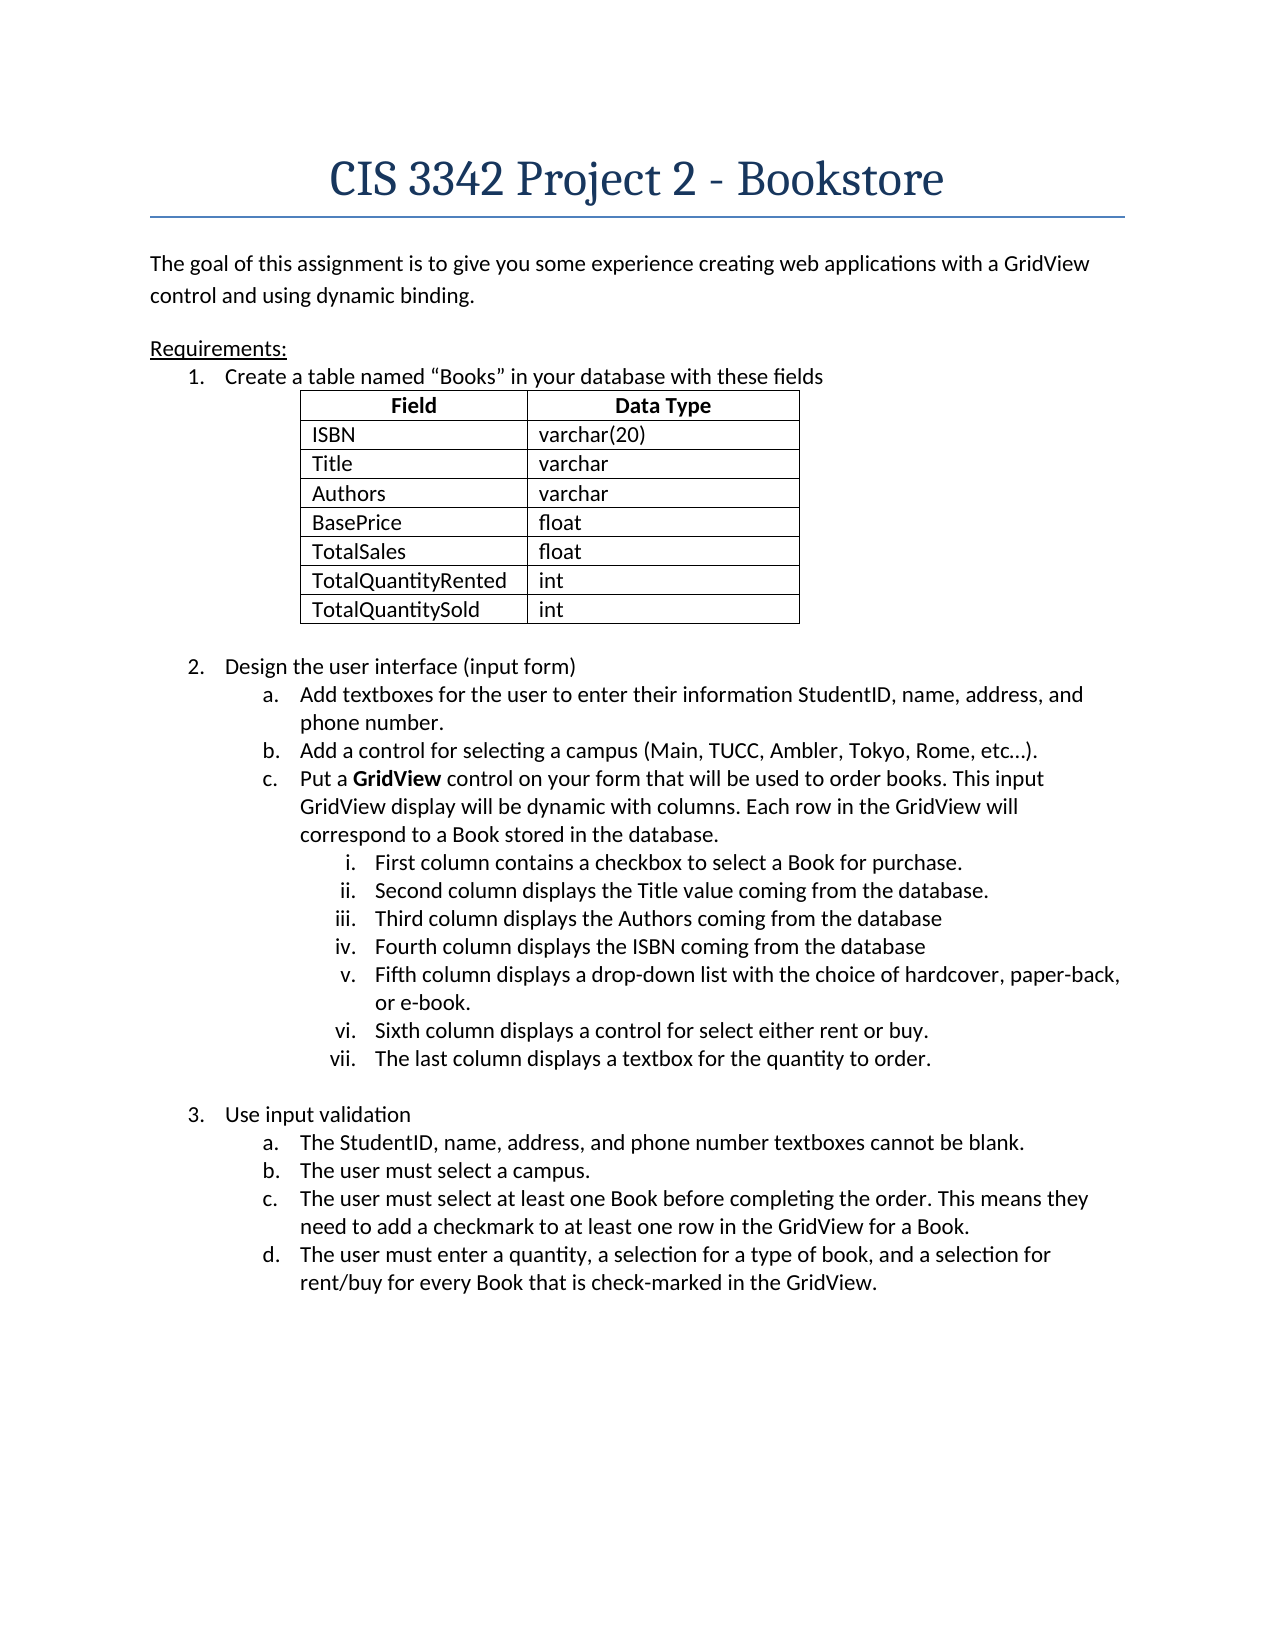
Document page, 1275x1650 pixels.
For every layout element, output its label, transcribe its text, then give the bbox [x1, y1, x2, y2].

list Add a control for selecting a campus (Main, TUCC, Ambler, Tokyo, Rome, etc…). [262, 736, 1125, 764]
list Create a table named “Books” in your database with these fields [187, 362, 1125, 390]
list First column contains a checkbox to select a Book for purchase. [356, 848, 1125, 876]
title CIS 3342 Project 2 - Bookstore [150, 150, 1125, 216]
table_header Data Type [528, 391, 799, 419]
text The goal of this assignment is to give you some experience creating web applications with a GridView control and using dynamic binding. [150, 249, 1125, 309]
list Put a GridView control on your form that will be used to order books. This input GridView display will be dynamic with columns. Each row in the GridView will correspond to a Book stored in the database. [262, 764, 1125, 848]
table_cell TotalQuantityRented [301, 566, 527, 594]
table_cell TotalSales [301, 537, 527, 565]
table_cell BasePrice [301, 508, 527, 536]
list Add textboxes for the user to enter their information StudentID, name, address, and phone number. [262, 680, 1125, 736]
list Second column displays the Title value coming from the database. [356, 876, 1125, 904]
table_cell TotalQuantitySold [301, 595, 527, 623]
list Sixth column displays a control for select either rent or buy. [356, 1016, 1125, 1044]
table_cell Title [301, 450, 527, 478]
list Design the user interface (input form) [187, 652, 1125, 680]
table_cell varchar(20) [528, 421, 799, 448]
table_cell int [528, 566, 799, 594]
table_cell Authors [301, 479, 527, 507]
table_cell varchar [528, 450, 799, 478]
table_header Field [301, 391, 527, 419]
list The user must select a campus. [262, 1156, 1125, 1184]
text Requirements: [150, 334, 1125, 362]
table_cell ISBN [301, 421, 527, 448]
table_cell int [528, 595, 799, 623]
list The last column displays a textbox for the quantity to order. [356, 1044, 1125, 1072]
list Fifth column displays a drop-down list with the choice of hardcover, paper-back, or e-book. [356, 960, 1125, 1016]
table_cell float [528, 537, 799, 565]
table_cell float [528, 508, 799, 536]
list Third column displays the Authors coming from the database [356, 904, 1125, 932]
table_cell varchar [528, 479, 799, 507]
list Fourth column displays the ISBN coming from the database [356, 932, 1125, 960]
list The user must select at least one Book before completing the order. This means they need to add a checkmark to at least one row in the GridView for a Book. [262, 1184, 1125, 1240]
list The user must enter a quantity, a selection for a type of book, and a selection for rent/buy for every Book that is check-marked in the GridView. [262, 1240, 1125, 1296]
list Use input validation [187, 1100, 1125, 1128]
list The StudentID, name, address, and phone number textboxes cannot be blank. [262, 1128, 1125, 1156]
